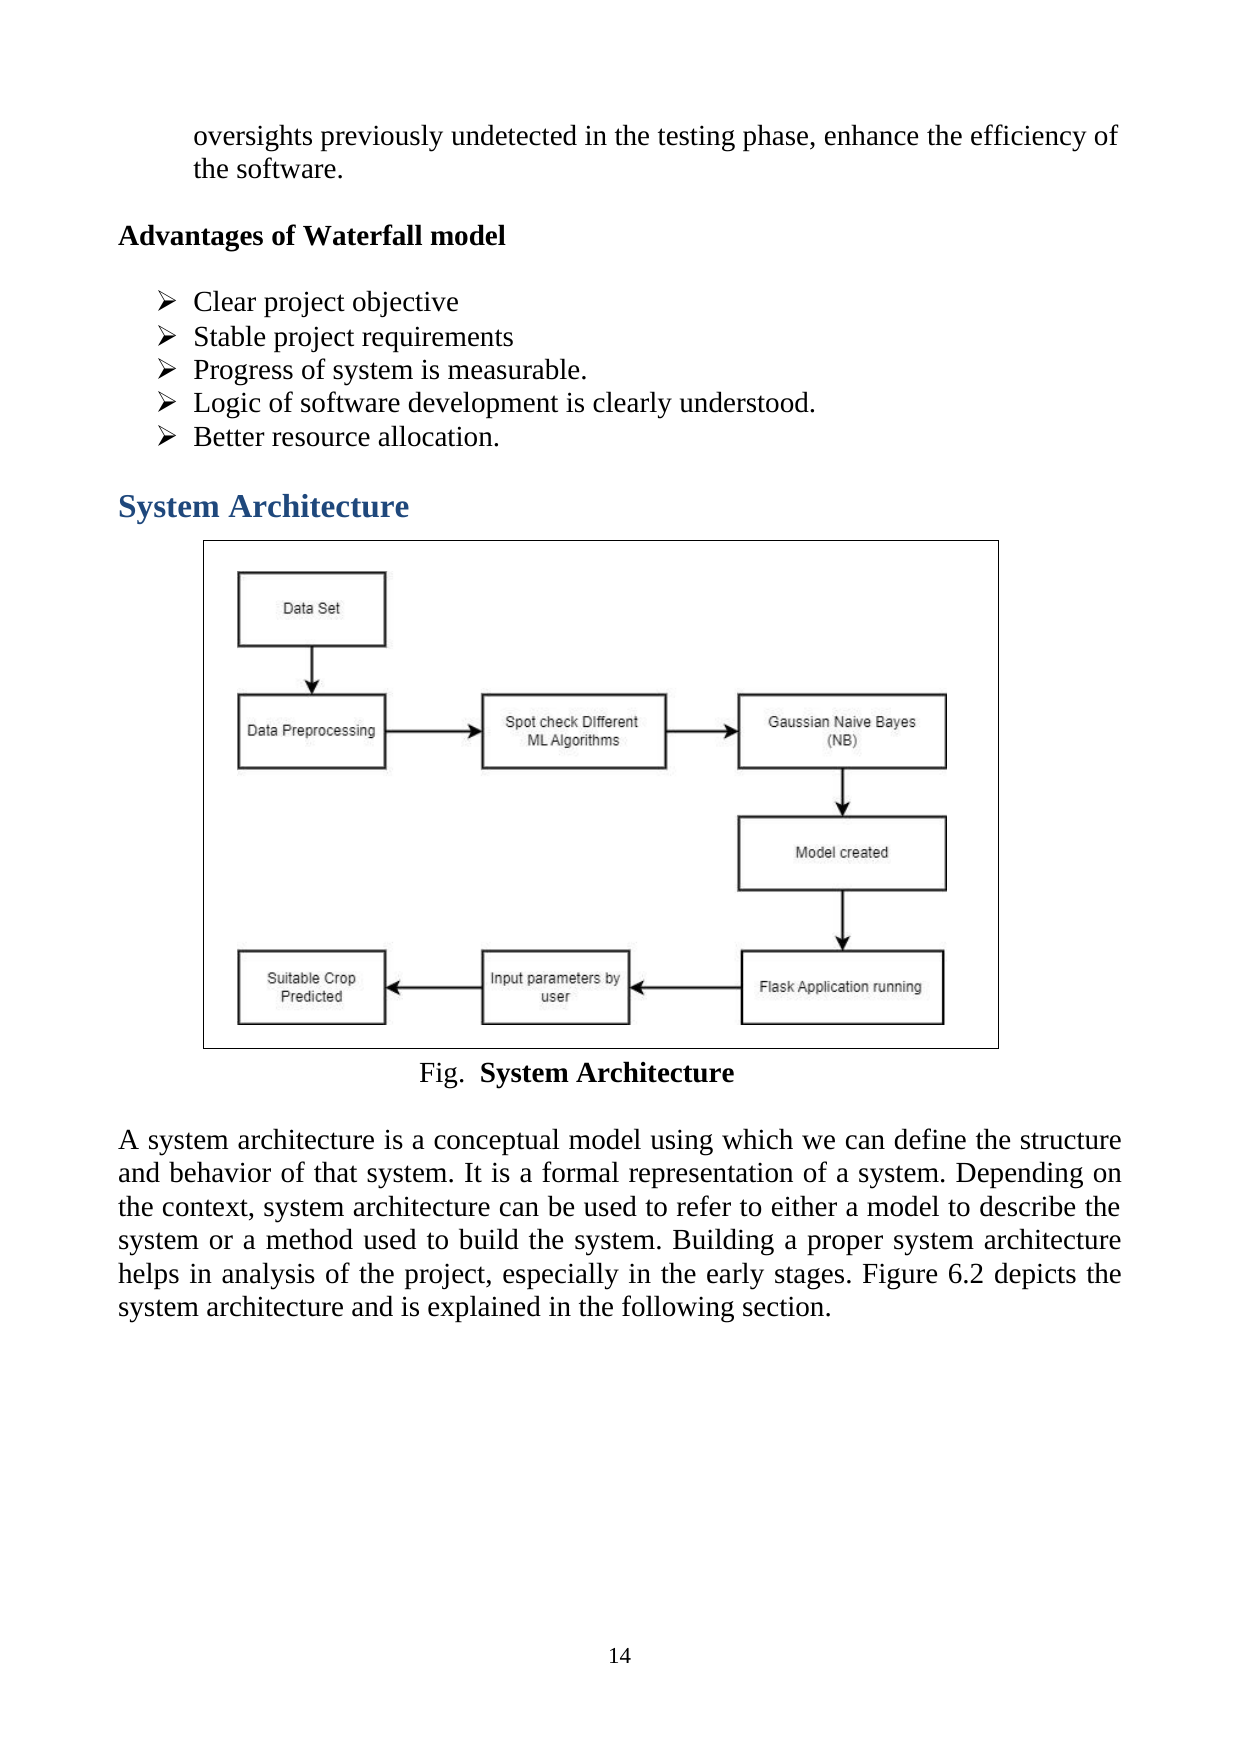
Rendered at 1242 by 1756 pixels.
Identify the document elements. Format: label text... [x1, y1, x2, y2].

subtitle System Architecture [118, 487, 1169, 525]
subtitle Advantages of Waterfall model [118, 218, 1169, 252]
list Stable project requirements [155, 319, 1169, 352]
list Progress of system is measurable. [155, 352, 1169, 386]
text Fig. System Architecture [69, 542, 1085, 1088]
list Clear project objective [155, 285, 1169, 319]
list Logic of software development is clearly understood. [155, 386, 1169, 419]
text oversights previously undetected in the testing phase, enhance the efficiency of the software. [193, 118, 1122, 185]
text A system architecture is a conceptual model using which we can define the structure and behavior of that system. It is a formal representation of a system. Depending on the context, system architecture can be used to refer to either a model to describe the system or a method used to build the system. Building a proper system architecture helps in analysis of the project, especially in the early stages. Figure 6.2 depicts the system architecture and is explained in the following section. [118, 1122, 1123, 1323]
list Better resource allocation. [155, 419, 1169, 453]
